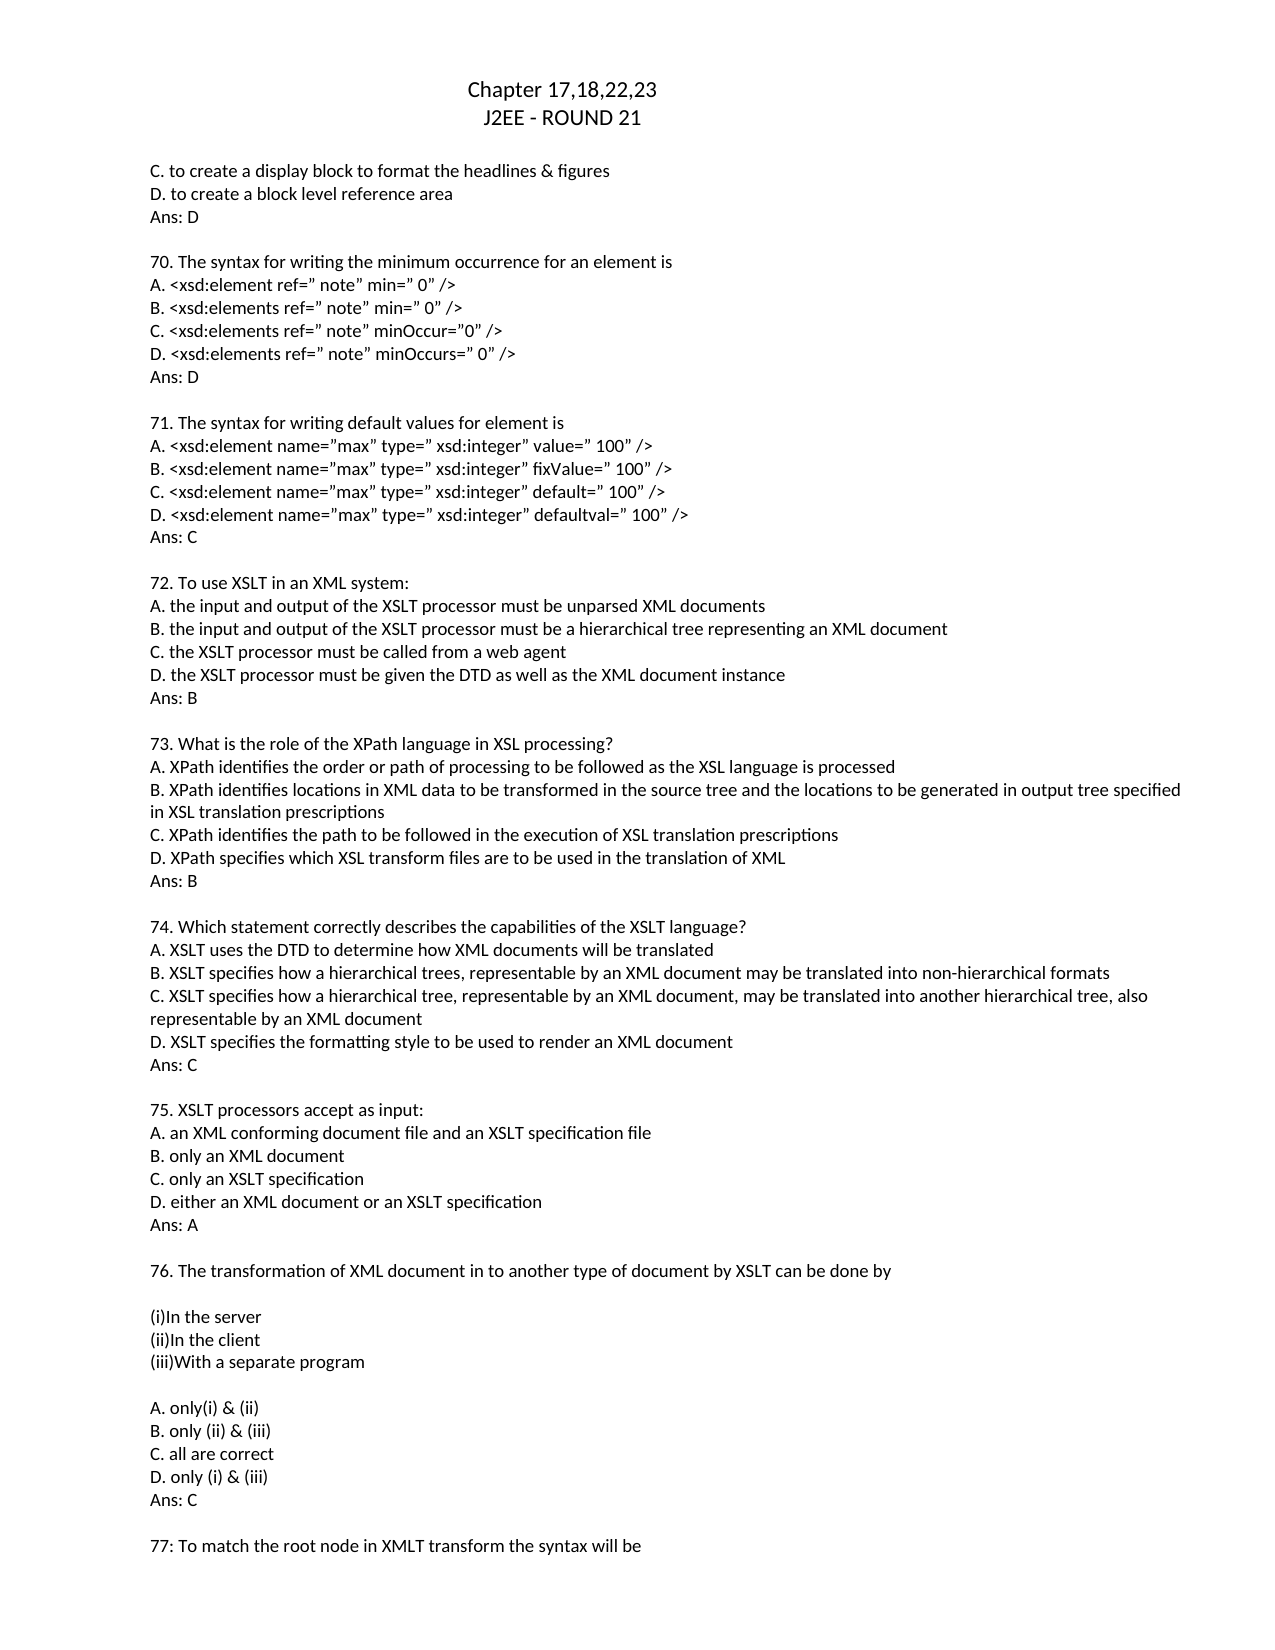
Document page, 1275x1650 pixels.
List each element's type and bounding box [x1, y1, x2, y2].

list [112, 159, 1200, 1557]
